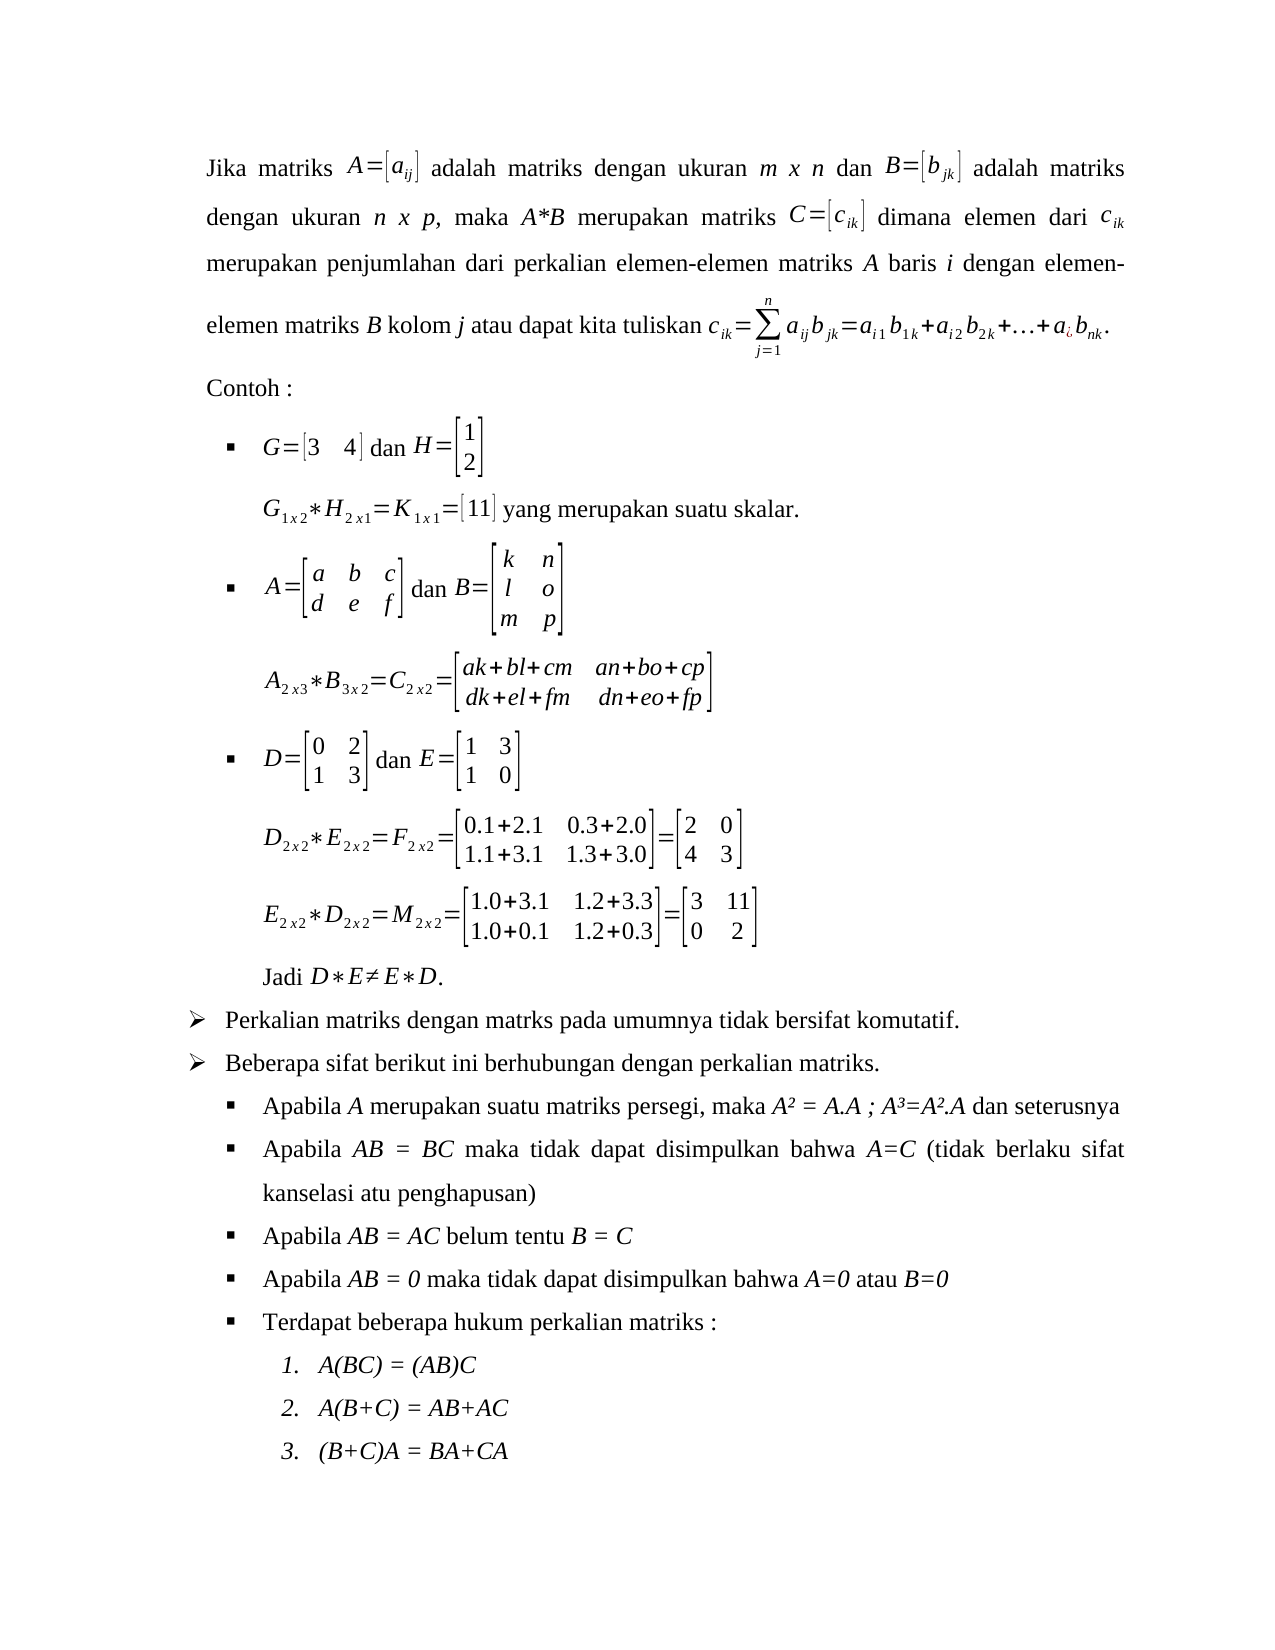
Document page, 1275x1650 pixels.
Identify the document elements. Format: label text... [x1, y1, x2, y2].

list Apabila AB = AC belum tentu B = C [225, 1221, 1125, 1249]
list Jika matriks adalah matriks dengan ukuran m x n dan adalah matriks dengan ukuran n x p, maka A*B merupakan matriks dimana elemen dari merupakan penjumlahan dari perkalian elemen-elemen matriks A baris i dengan elemen-elemen matriks B kolom j atau dapat kita tuliskan . [206, 150, 1125, 358]
list A(B+C) = AB+AC [281, 1393, 1125, 1422]
list Contoh : [206, 373, 1125, 401]
list Perkalian matriks dengan matrks pada umumnya tidak bersifat komutatif. [187, 1005, 1125, 1034]
list yang merupakan suatu skalar. [262, 493, 1125, 526]
list dan [225, 416, 1125, 479]
list Beberapa sifat berikut ini berhubungan dengan perkalian matriks. [187, 1048, 1125, 1077]
list Apabila A merupakan suatu matriks persegi, maka A² = A.A ; A³=A².A dan seterusnya [225, 1091, 1125, 1120]
list Apabila AB = 0 maka tidak dapat disimpulkan bahwa A=0 atau B=0 [225, 1264, 1125, 1293]
list Terdapat beberapa hukum perkalian matriks : [225, 1307, 1125, 1336]
list dan [225, 728, 1125, 794]
list A(BC) = (AB)C [281, 1350, 1125, 1379]
list Apabila AB = BC maka tidak dapat disimpulkan bahwa A=C (tidak berlaku sifat kanselasi atu penghapusan) [225, 1134, 1125, 1206]
list Jadi . [262, 962, 1125, 991]
list dan [225, 540, 1125, 636]
list (B+C)A = BA+CA [281, 1436, 1125, 1465]
